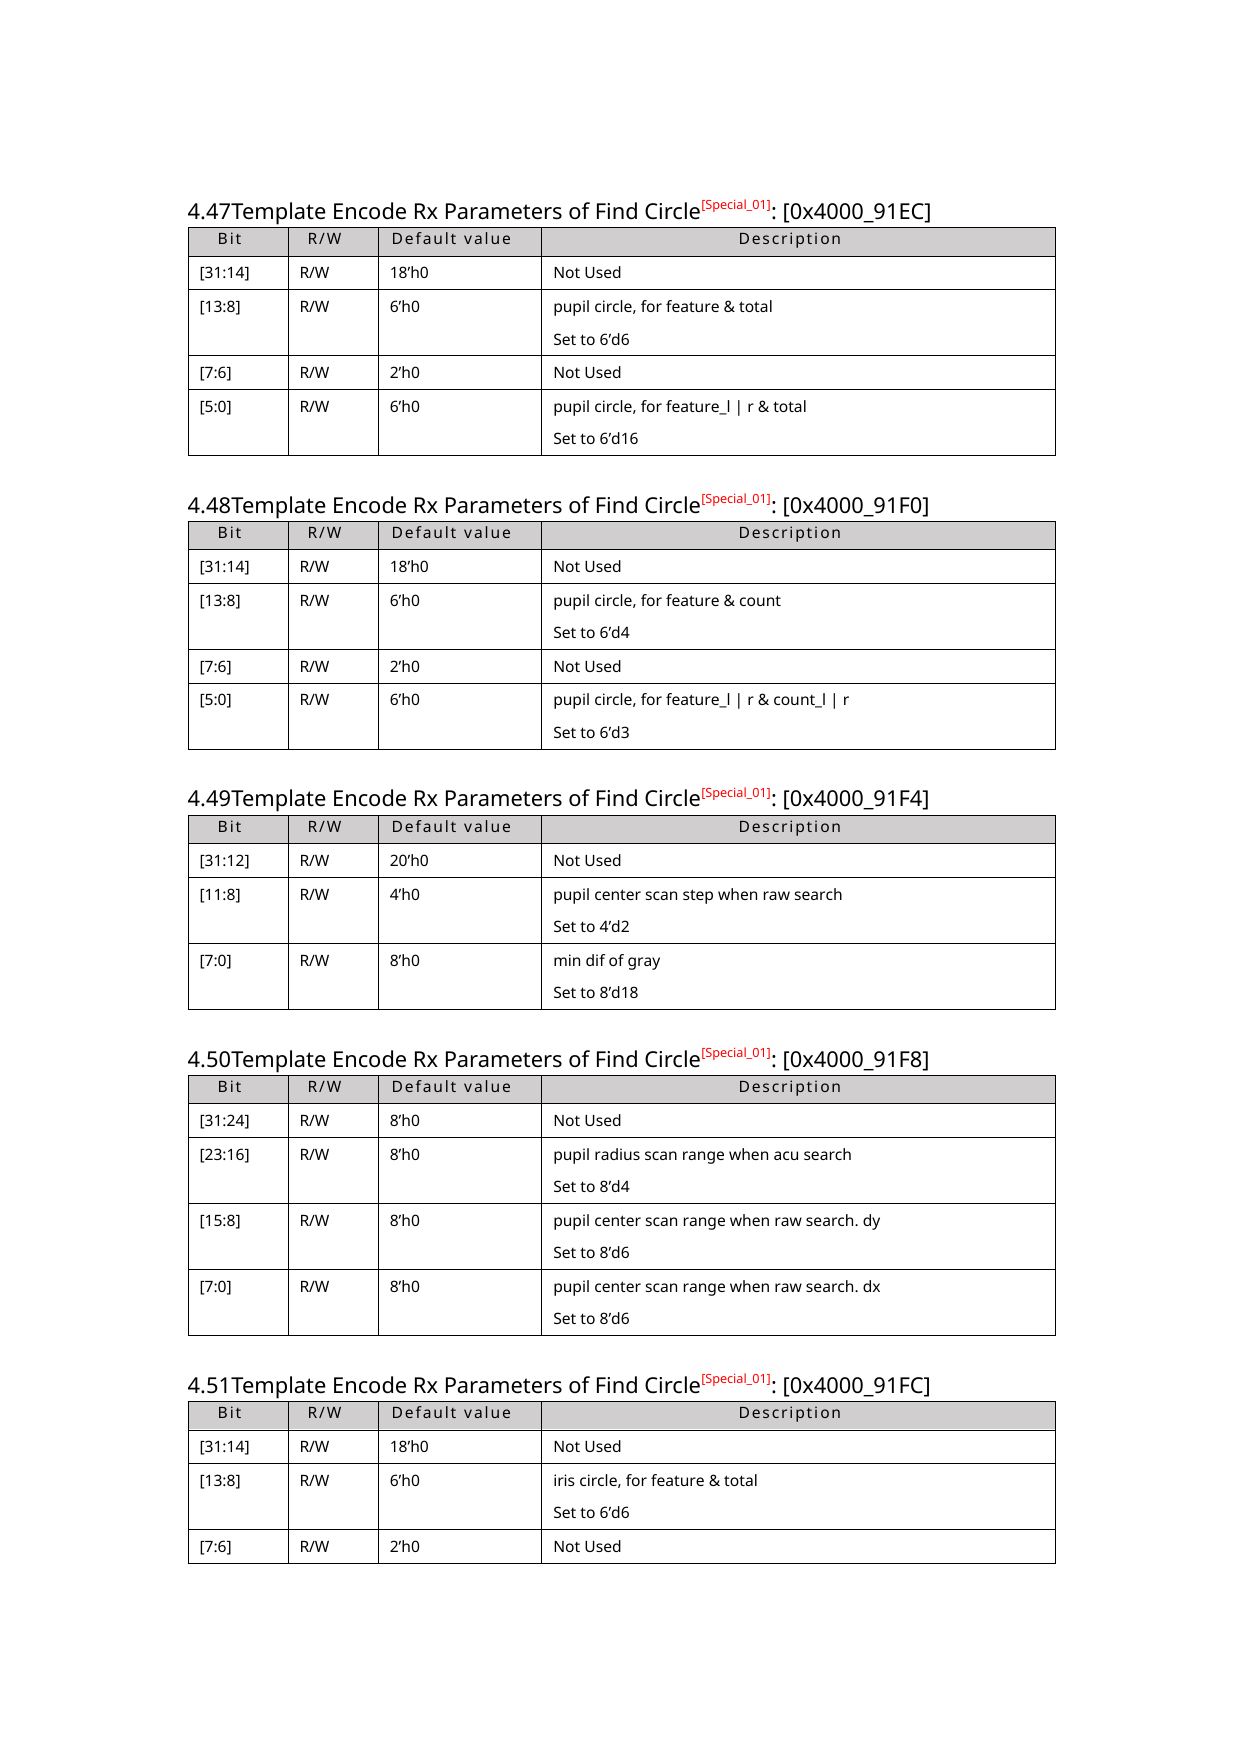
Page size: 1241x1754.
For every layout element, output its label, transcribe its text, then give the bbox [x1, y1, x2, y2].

table_header Default value [379, 1402, 541, 1429]
table_header Bit [189, 1076, 288, 1103]
table_cell Not Used [542, 257, 1055, 289]
table_cell pupil center scan step when raw search Set to 4’d2 [542, 878, 1055, 943]
table_header R/W [289, 816, 378, 843]
table_cell R/W [289, 878, 378, 943]
table_header Default value [379, 816, 541, 843]
table_cell [31:14] [189, 257, 288, 289]
table_header Description [542, 1402, 1055, 1429]
table_cell Not Used [542, 550, 1055, 583]
table_header Description [542, 816, 1055, 843]
table_cell R/W [289, 844, 378, 877]
table_cell 20’h0 [379, 844, 541, 877]
table_cell [7:6] [189, 650, 288, 682]
table_cell [7:0] [189, 944, 288, 1009]
table_cell R/W [289, 290, 378, 355]
table_cell R/W [289, 356, 378, 389]
table_cell [31:14] [189, 550, 288, 583]
table_cell R/W [289, 650, 378, 682]
table_cell 8’h0 [379, 1204, 541, 1269]
table_cell Not Used [542, 650, 1055, 682]
table_cell [31:24] [189, 1104, 288, 1137]
table_cell R/W [289, 1464, 378, 1529]
table_header Default value [379, 1076, 541, 1103]
table_cell 6’h0 [379, 1464, 541, 1529]
table_cell R/W [289, 1270, 378, 1335]
table_cell 6’h0 [379, 684, 541, 748]
table_cell [7:6] [189, 1530, 288, 1563]
table_cell R/W [289, 390, 378, 455]
table_cell 6’h0 [379, 290, 541, 355]
table_cell 6’h0 [379, 584, 541, 649]
list Template Encode Rx Parameters of Find Circle[Special_01]: [0x4000_91FC] [187, 1368, 1053, 1401]
table_header R/W [289, 228, 378, 256]
table_cell R/W [289, 1204, 378, 1269]
table_cell pupil center scan range when raw search. dx Set to 8’d6 [542, 1270, 1055, 1335]
table_cell Not Used [542, 1431, 1055, 1463]
table_header R/W [289, 1076, 378, 1103]
table_cell 8’h0 [379, 1270, 541, 1335]
table_cell R/W [289, 1530, 378, 1563]
table_cell [5:0] [189, 390, 288, 455]
table_cell [7:0] [189, 1270, 288, 1335]
table_cell R/W [289, 550, 378, 583]
table_header Description [542, 1076, 1055, 1103]
table_header R/W [289, 1402, 378, 1429]
table_cell 2’h0 [379, 356, 541, 389]
list Template Encode Rx Parameters of Find Circle[Special_01]: [0x4000_91F4] [187, 782, 1053, 814]
table_cell 6’h0 [379, 390, 541, 455]
table_cell 18’h0 [379, 257, 541, 289]
table_cell Not Used [542, 356, 1055, 389]
table_cell 8’h0 [379, 1104, 541, 1137]
table_header Bit [189, 522, 288, 549]
table_cell R/W [289, 257, 378, 289]
table_cell min dif of gray Set to 8’d18 [542, 944, 1055, 1009]
table_cell 8’h0 [379, 1138, 541, 1203]
table_cell [23:16] [189, 1138, 288, 1203]
table_cell R/W [289, 1431, 378, 1463]
table_cell 8’h0 [379, 944, 541, 1009]
table_cell Not Used [542, 1530, 1055, 1563]
table_header Bit [189, 228, 288, 256]
table_cell 18’h0 [379, 550, 541, 583]
table_header Default value [379, 228, 541, 256]
table_header Description [542, 228, 1055, 256]
table_cell [15:8] [189, 1204, 288, 1269]
table_header R/W [289, 522, 378, 549]
table_cell [31:14] [189, 1431, 288, 1463]
table_cell R/W [289, 944, 378, 1009]
table_cell iris circle, for feature & total Set to 6’d6 [542, 1464, 1055, 1529]
list Template Encode Rx Parameters of Find Circle[Special_01]: [0x4000_91EC] [187, 194, 1053, 227]
table_cell pupil radius scan range when acu search Set to 8’d4 [542, 1138, 1055, 1203]
list Template Encode Rx Parameters of Find Circle[Special_01]: [0x4000_91F8] [187, 1042, 1053, 1075]
table_cell R/W [289, 1104, 378, 1137]
table_cell pupil circle, for feature_l | r & total Set to 6’d16 [542, 390, 1055, 455]
table_header Bit [189, 816, 288, 843]
table_cell pupil circle, for feature_l | r & count_l | r Set to 6’d3 [542, 684, 1055, 748]
table_cell R/W [289, 584, 378, 649]
table_cell [7:6] [189, 356, 288, 389]
table_cell 18’h0 [379, 1431, 541, 1463]
table_cell [11:8] [189, 878, 288, 943]
table_cell [13:8] [189, 584, 288, 649]
table_cell 2’h0 [379, 1530, 541, 1563]
table_cell [31:12] [189, 844, 288, 877]
table_header Bit [189, 1402, 288, 1429]
table_header Description [542, 522, 1055, 549]
table_cell [13:8] [189, 290, 288, 355]
table_cell Not Used [542, 844, 1055, 877]
list Template Encode Rx Parameters of Find Circle[Special_01]: [0x4000_91F0] [187, 488, 1053, 521]
table_cell pupil center scan range when raw search. dy Set to 8’d6 [542, 1204, 1055, 1269]
table_cell [13:8] [189, 1464, 288, 1529]
table_cell pupil circle, for feature & count Set to 6’d4 [542, 584, 1055, 649]
table_header Default value [379, 522, 541, 549]
table_cell R/W [289, 684, 378, 748]
table_cell 4’h0 [379, 878, 541, 943]
table_cell 2’h0 [379, 650, 541, 682]
table_cell R/W [289, 1138, 378, 1203]
table_cell pupil circle, for feature & total Set to 6’d6 [542, 290, 1055, 355]
table_cell [5:0] [189, 684, 288, 748]
table_cell Not Used [542, 1104, 1055, 1137]
